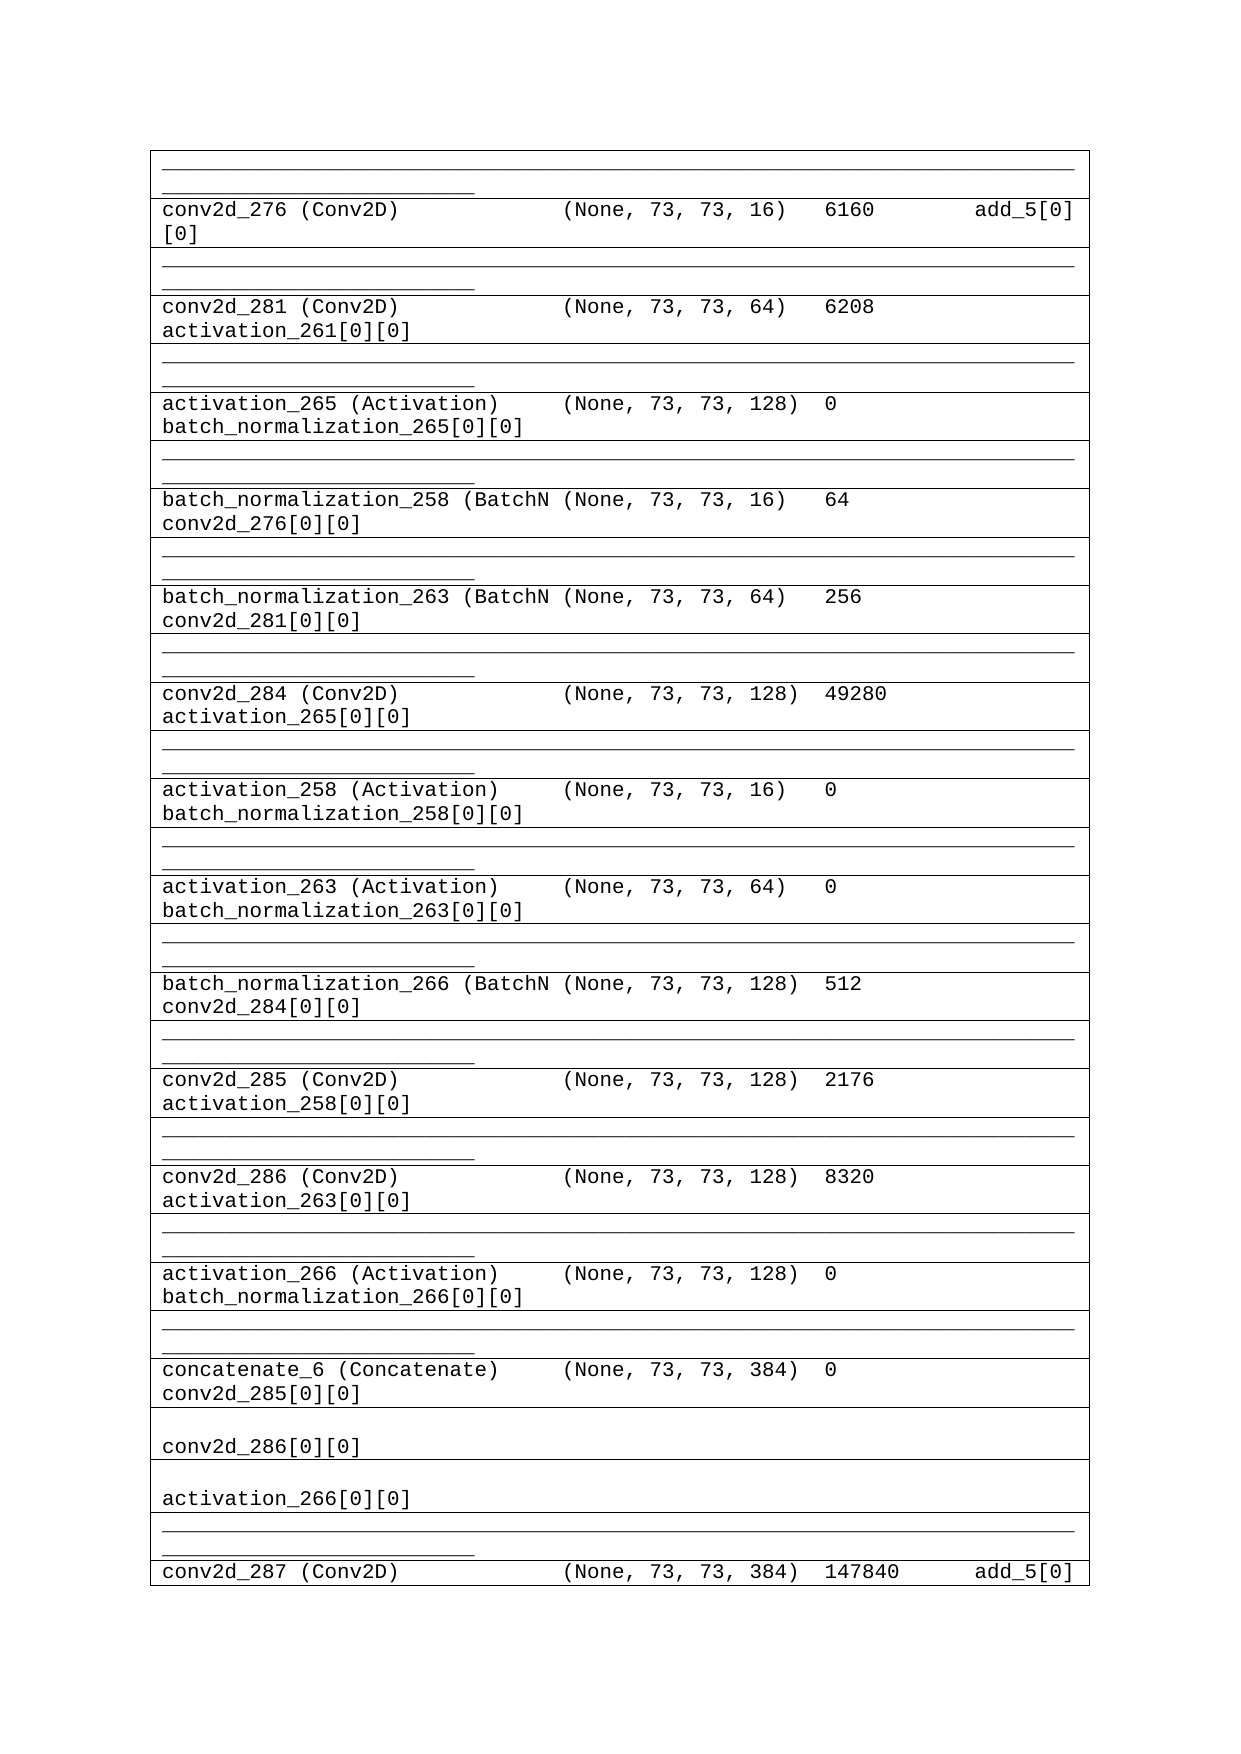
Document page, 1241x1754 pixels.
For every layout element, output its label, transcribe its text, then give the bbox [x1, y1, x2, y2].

table_cell __________________________________________________________________________________________________ [151, 828, 1089, 875]
table_cell __________________________________________________________________________________________________ [151, 1214, 1089, 1262]
table_cell concatenate_6 (Concatenate) (None, 73, 73, 384) 0 conv2d_285[0][0] [151, 1359, 1089, 1407]
table_cell activation_265 (Activation) (None, 73, 73, 128) 0 batch_normalization_265[0][0] [151, 393, 1089, 440]
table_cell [151, 1561, 1089, 1585]
table_cell conv2d_276 (Conv2D) (None, 73, 73, 16) 6160 add_5[0][0] [151, 199, 1089, 247]
table_cell __________________________________________________________________________________________________ [151, 634, 1089, 682]
table_cell __________________________________________________________________________________________________ [151, 924, 1089, 972]
table_cell __________________________________________________________________________________________________ [151, 248, 1089, 295]
table_cell activation_263 (Activation) (None, 73, 73, 64) 0 batch_normalization_263[0][0] [151, 876, 1089, 923]
table_cell conv2d_285 (Conv2D) (None, 73, 73, 128) 2176 activation_258[0][0] [151, 1069, 1089, 1117]
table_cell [151, 1513, 1089, 1560]
table_cell activation_266 (Activation) (None, 73, 73, 128) 0 batch_normalization_266[0][0] [151, 1263, 1089, 1310]
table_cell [151, 151, 1089, 198]
table_cell activation_258 (Activation) (None, 73, 73, 16) 0 batch_normalization_258[0][0] [151, 779, 1089, 827]
table_cell conv2d_281 (Conv2D) (None, 73, 73, 64) 6208 activation_261[0][0] [151, 296, 1089, 343]
table_cell batch_normalization_263 (BatchN (None, 73, 73, 64) 256 conv2d_281[0][0] [151, 586, 1089, 633]
table_cell __________________________________________________________________________________________________ [151, 538, 1089, 585]
table_cell __________________________________________________________________________________________________ [151, 1021, 1089, 1068]
table_cell __________________________________________________________________________________________________ [151, 1311, 1089, 1358]
table_cell __________________________________________________________________________________________________ [151, 1118, 1089, 1165]
table_cell batch_normalization_266 (BatchN (None, 73, 73, 128) 512 conv2d_284[0][0] [151, 973, 1089, 1020]
table_cell __________________________________________________________________________________________________ [151, 441, 1089, 488]
table_cell activation_266[0][0] [151, 1460, 1089, 1512]
table_cell conv2d_286 (Conv2D) (None, 73, 73, 128) 8320 activation_263[0][0] [151, 1166, 1089, 1213]
table_cell __________________________________________________________________________________________________ [151, 344, 1089, 392]
table_cell conv2d_286[0][0] [151, 1408, 1089, 1459]
table_cell __________________________________________________________________________________________________ [151, 731, 1089, 778]
table_cell conv2d_284 (Conv2D) (None, 73, 73, 128) 49280 activation_265[0][0] [151, 683, 1089, 730]
table_cell batch_normalization_258 (BatchN (None, 73, 73, 16) 64 conv2d_276[0][0] [151, 489, 1089, 537]
